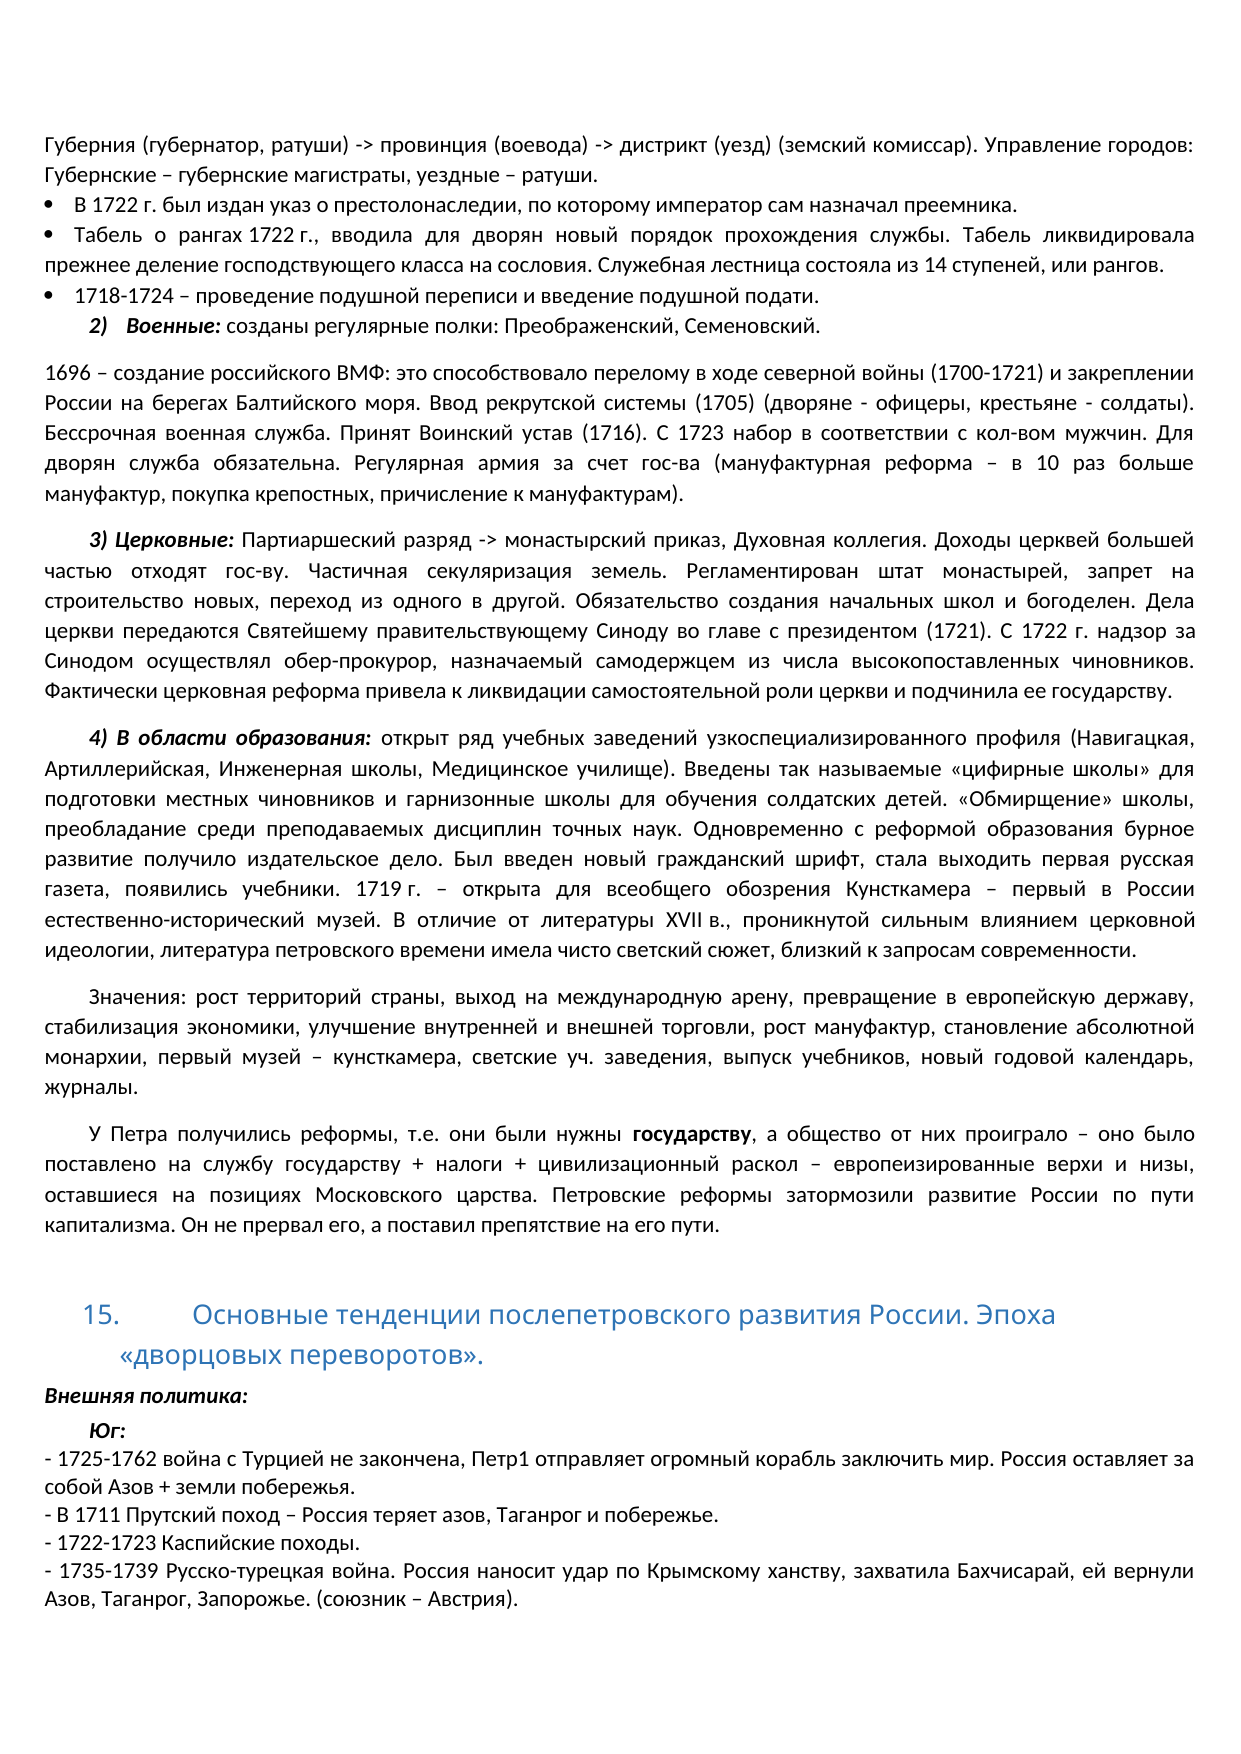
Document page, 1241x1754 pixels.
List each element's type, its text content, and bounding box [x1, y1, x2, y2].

list 1718-1724 – проведение подушной переписи и введение подушной подати. [44, 281, 1196, 309]
list В 1722 г. был издан указ о престолонаследии, по которому император сам назначал преемника. [44, 190, 1196, 218]
text Внешняя политика: [44, 1375, 1196, 1409]
text - 1725-1762 война с Турцией не закончена, Петр1 отправляет огромный корабль заключить мир. Россия оставляет за собой Азов + земли побережья. [44, 1444, 1196, 1500]
text Юг: [74, 1409, 1196, 1444]
text У Петра получились реформы, т.е. они были нужны государству, а общество от них проиграло – оно было поставлено на службу государству + налоги + цивилизационный раскол – европеизированные верхи и низы, оставшиеся на позициях Московского царства. Петровские реформы затормозили развитие России по пути капитализма. Он не прервал его, а поставил препятствие на его пути. [44, 1119, 1196, 1238]
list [44, 130, 1196, 188]
list Табель о рангах 1722 г., вводила для дворян новый порядок прохождения службы. Табель ликвидировала прежнее деление господствующего класса на сословия. Служебная лестница состояла из 14 ступеней, или рангов. [44, 220, 1196, 279]
subtitle Основные тенденции послепетровского развития России. Эпоха «дворцовых переворотов». [82, 1295, 1196, 1372]
text 1696 – создание российского ВМФ: это способствовало перелому в ходе северной войны (1700-1721) и закреплении России на берегах Балтийского моря. Ввод рекрутской системы (1705) (дворяне - офицеры, крестьяне - солдаты). Бессрочная военная служба. Принят Воинский устав (1716). С 1723 набор в соответствии с кол-вом мужчин. Для дворян служба обязательна. Регулярная армия за счет гос-ва (мануфактурная реформа – в 10 раз больше мануфактур, покупка крепостных, причисление к мануфактурам). [44, 358, 1196, 507]
text - 1735-1739 Русско-турецкая война. Россия наносит удар по Крымскому ханству, захватила Бахчисарай, ей вернули Азов, Таганрог, Запорожье. (союзник – Австрия). [44, 1556, 1196, 1612]
list Военные: созданы регулярные полки: Преображенский, Семеновский. [89, 311, 1196, 339]
text - В 1711 Прутский поход – Россия теряет азов, Таганрог и побережье. [44, 1500, 1196, 1528]
text Значения: рост территорий страны, выход на международную арену, превращение в европейскую державу, стабилизация экономики, улучшение внутренней и внешней торговли, рост мануфактур, становление абсолютной монархии, первый музей – кунсткамера, светские уч. заведения, выпуск учебников, новый годовой календарь, журналы. [44, 982, 1196, 1101]
text 4) В области образования: открыт ряд учебных заведений узкоспециализированного профиля (Навигацкая, Артиллерийская, Инженерная школы, Медицинское училище). Введены так называемые «цифирные школы» для подготовки местных чиновников и гарнизонные школы для обучения солдатских детей. «Обмирщение» школы, преобладание среди преподаваемых дисциплин точных наук. Одновременно с реформой образования бурное развитие получило издательское дело. Был введен новый гражданский шрифт, стала выходить первая русская газета, появились учебники. 1719 г. – открыта для всеобщего обозрения Кунсткамера – первый в России естественно-исторический музей. В отличие от литературы XVII в., проникнутой сильным влиянием церковной идеологии, литература петровского времени имела чисто светский сюжет, близкий к запросам современности. [44, 723, 1196, 963]
text - 1722-1723 Каспийские походы. [44, 1528, 1196, 1556]
text 3) Церковные: Партиаршеский разряд -> монастырский приказ, Духовная коллегия. Доходы церквей большей частью отходят гос-ву. Частичная секуляризация земель. Регламентирован штат монастырей, запрет на строительство новых, переход из одного в другой. Обязательство создания начальных школ и богоделен. Дела церкви передаются Святейшему правительствующему Синоду во главе с президентом (1721). С 1722 г. надзор за Синодом осуществлял обер-прокурор, назначаемый самодержцем из числа высокопоставленных чиновников. Фактически церковная реформа привела к ликвидации самостоятельной роли церкви и подчинила ее государству. [44, 526, 1196, 705]
